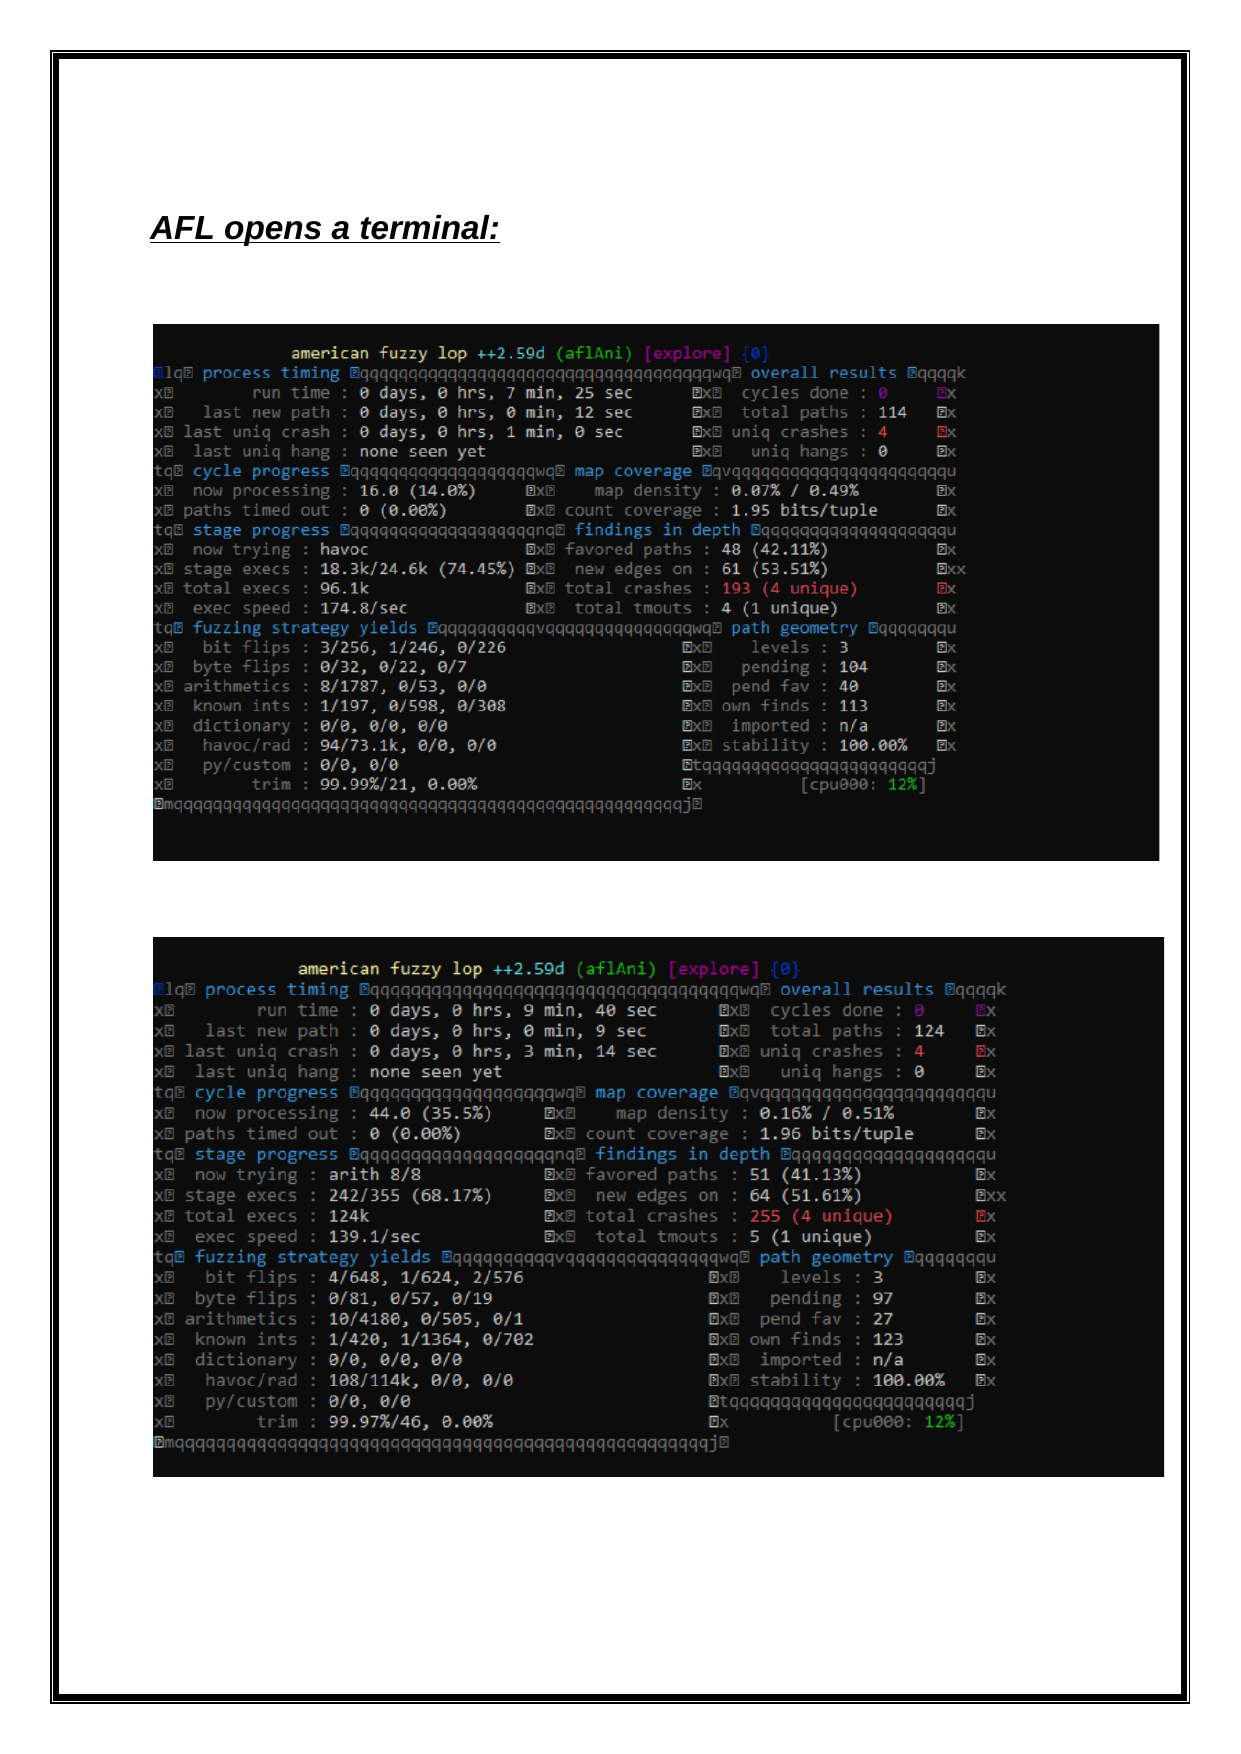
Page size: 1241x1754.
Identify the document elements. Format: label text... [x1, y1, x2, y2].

text AFL opens a terminal: [150, 208, 1090, 247]
picture [150, 324, 1160, 861]
picture [150, 937, 1165, 1477]
